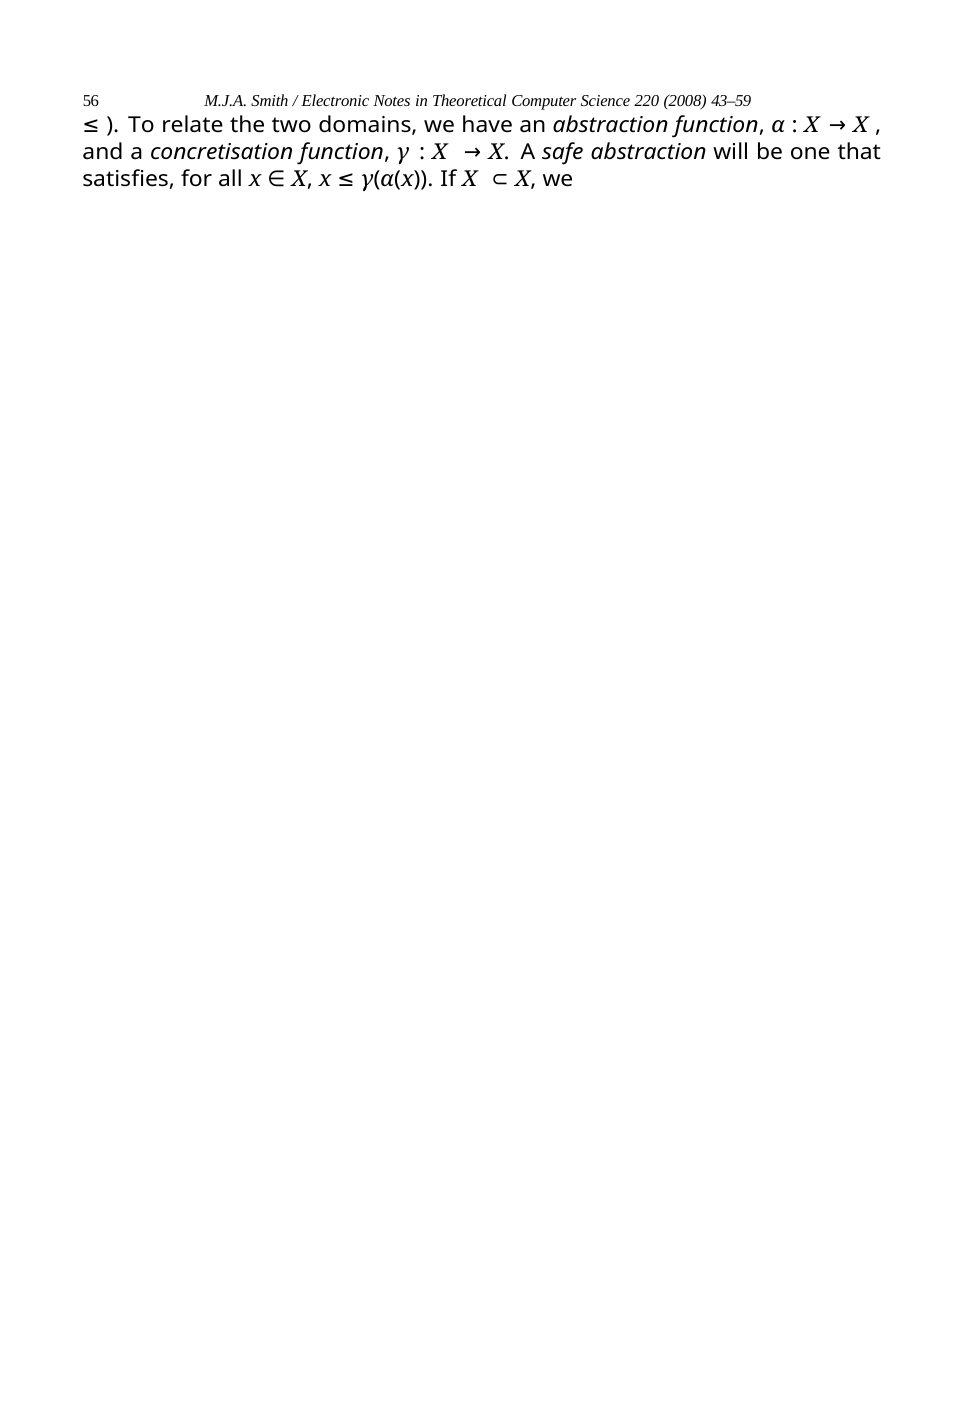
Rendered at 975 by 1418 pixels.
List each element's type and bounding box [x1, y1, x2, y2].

text [82, 108, 882, 193]
